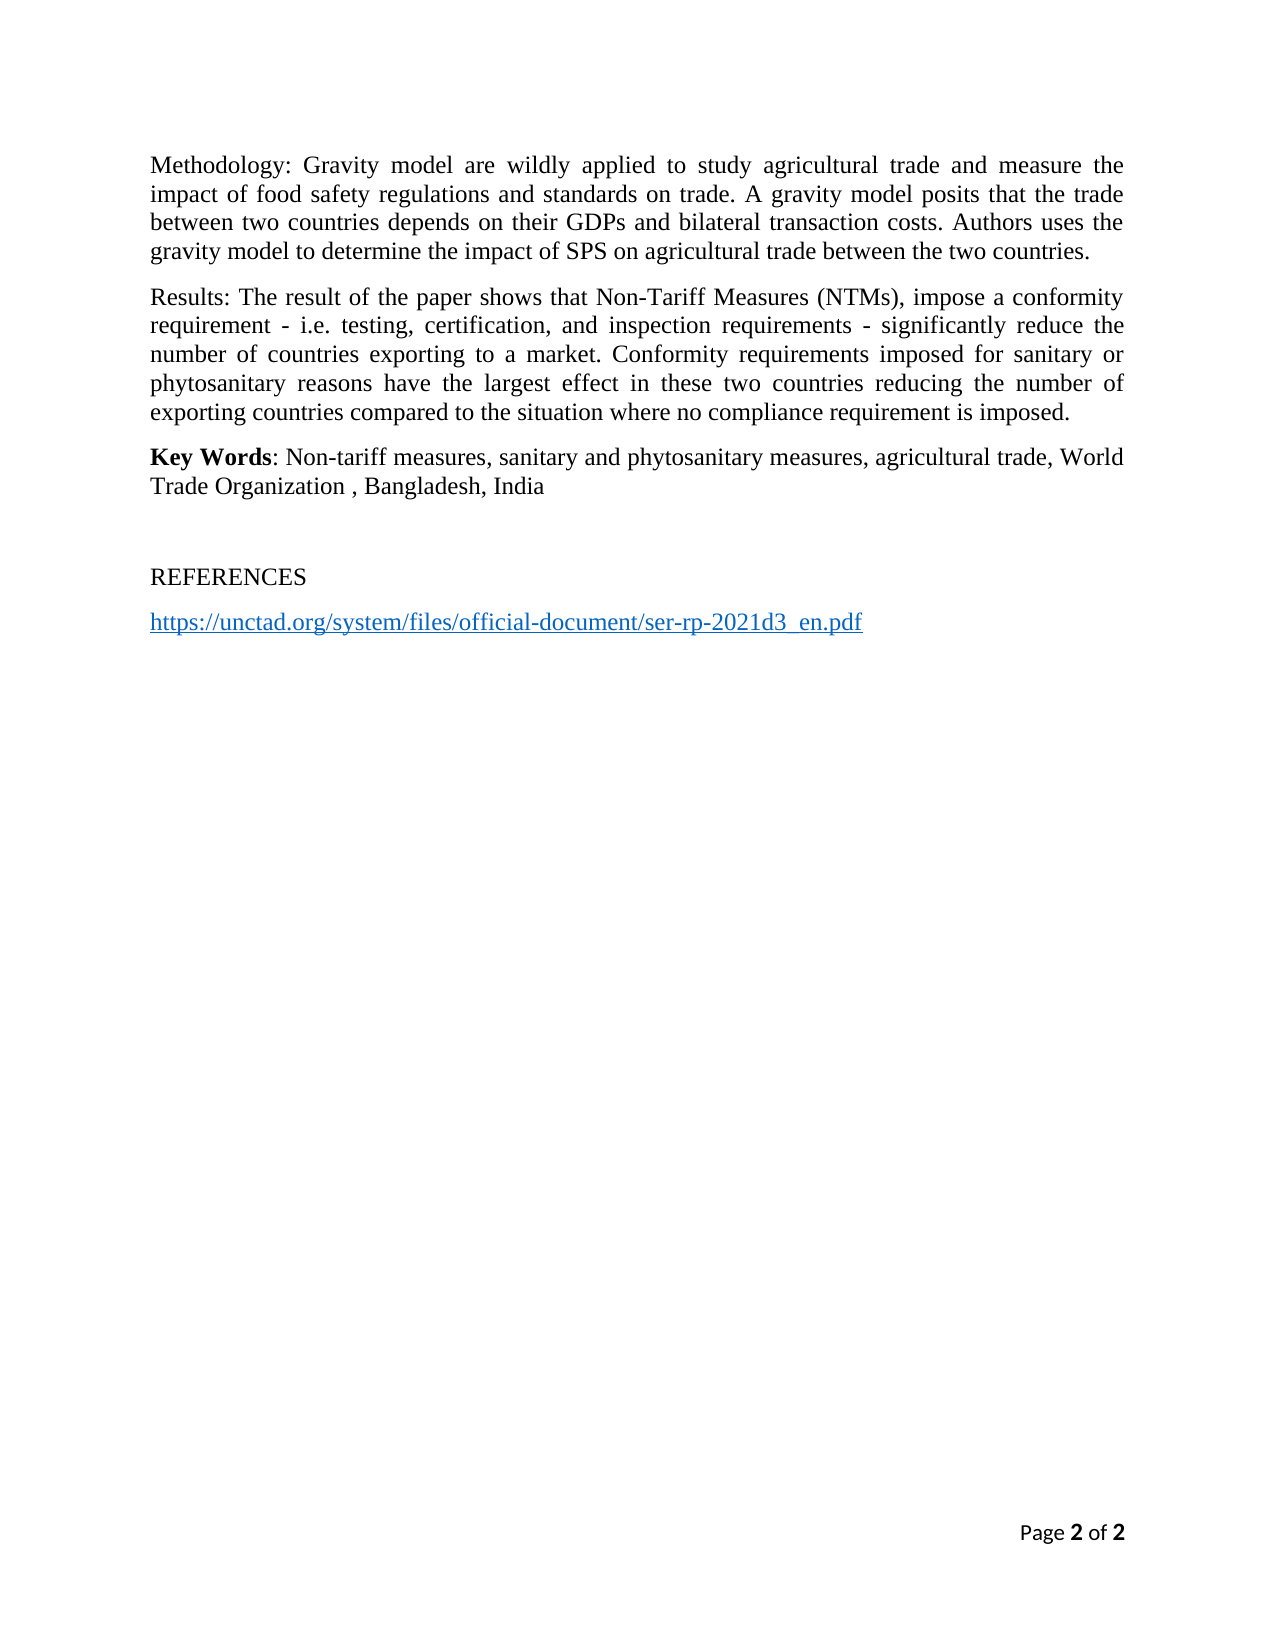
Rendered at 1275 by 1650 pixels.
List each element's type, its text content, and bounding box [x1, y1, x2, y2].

text https://unctad.org/system/files/official-document/ser-rp-2021d3_en.pdf [150, 607, 1125, 636]
text REFERENCES [150, 562, 1125, 590]
text Methodology: Gravity model are wildly applied to study agricultural trade and measure the impact of food safety regulations and standards on trade. A gravity model posits that the trade between two countries depends on their GDPs and bilateral transaction costs. Authors uses the gravity model to determine the impact of SPS on agricultural trade between the two countries. [150, 150, 1125, 265]
text Key Words: Non‐tariff measures, sanitary and phytosanitary measures, agricultural trade, World Trade Organization , Bangladesh, India [150, 442, 1125, 499]
text Results: The result of the paper shows that Non-Tariff Measures (NTMs), impose a conformity requirement - i.e. testing, certification, and inspection requirements - significantly reduce the number of countries exporting to a market. Conformity requirements imposed for sanitary or phytosanitary reasons have the largest effect in these two countries reducing the number of exporting countries compared to the situation where no compliance requirement is imposed. [150, 282, 1125, 425]
